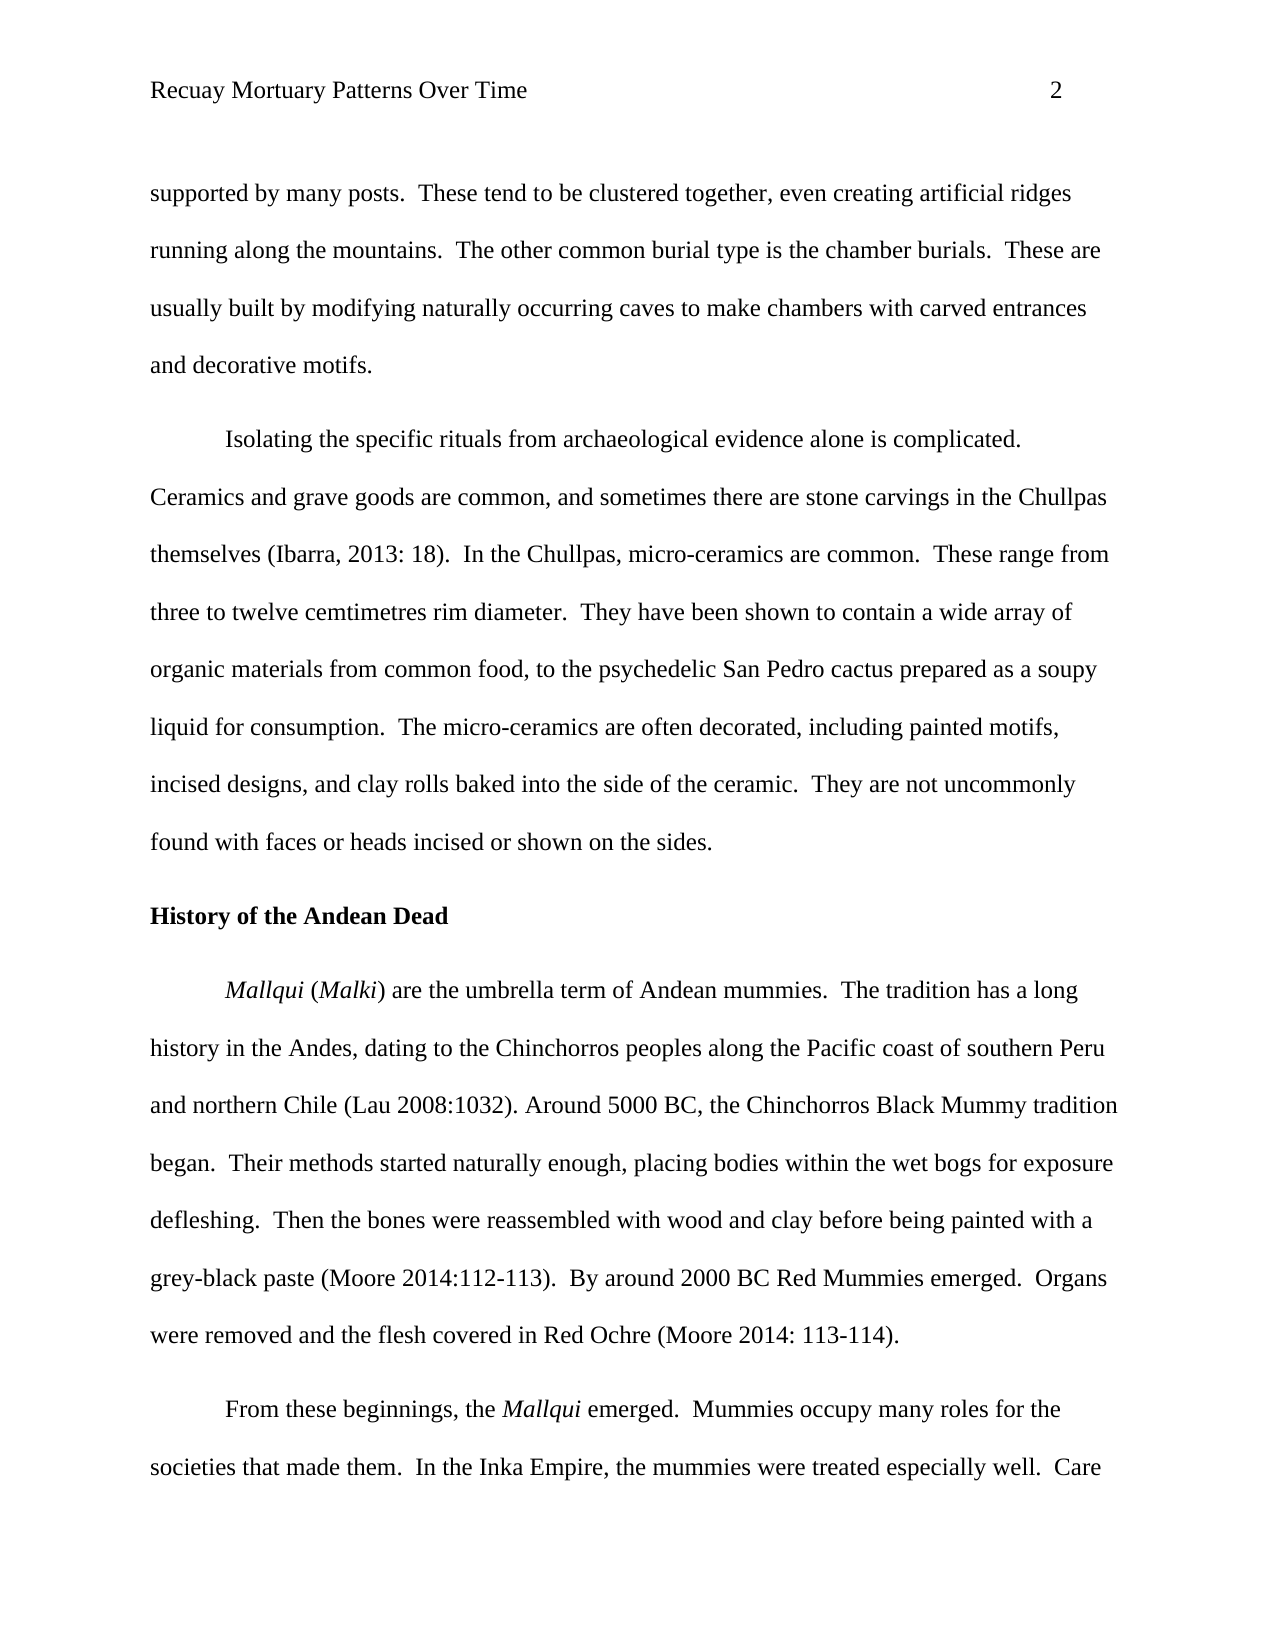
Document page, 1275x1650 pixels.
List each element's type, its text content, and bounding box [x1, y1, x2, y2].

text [150, 178, 1125, 379]
text Mallqui (Malki) are the umbrella term of Andean mummies. The tradition has a long history in the Andes, dating to the Chinchorros peoples along the Pacific coast of southern Peru and northern Chile (Lau 2008:1032). Around 5000 BC, the Chinchorros Black Mummy tradition began. Their methods started naturally enough, placing bodies within the wet bogs for exposure defleshing. Then the bones were reassembled with wood and clay before being painted with a grey-black paste (Moore 2014:112-113). By around 2000 BC Red Mummies emerged. Organs were removed and the flesh covered in Red Ochre (Moore 2014: 113-114). [150, 975, 1125, 1349]
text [150, 1394, 1125, 1481]
text History of the Andean Dead [150, 901, 1125, 930]
text Isolating the specific rituals from archaeological evidence alone is complicated. Ceramics and grave goods are common, and sometimes there are stone carvings in the Chullpas themselves (Ibarra, 2013: 18). In the Chullpas, micro-ceramics are common. These range from three to twelve cemtimetres rim diameter. They have been shown to contain a wide array of organic materials from common food, to the psychedelic San Pedro cactus prepared as a soupy liquid for consumption. The micro-ceramics are often decorated, including painted motifs, incised designs, and clay rolls baked into the side of the ceramic. They are not uncommonly found with faces or heads incised or shown on the sides. [150, 424, 1125, 856]
